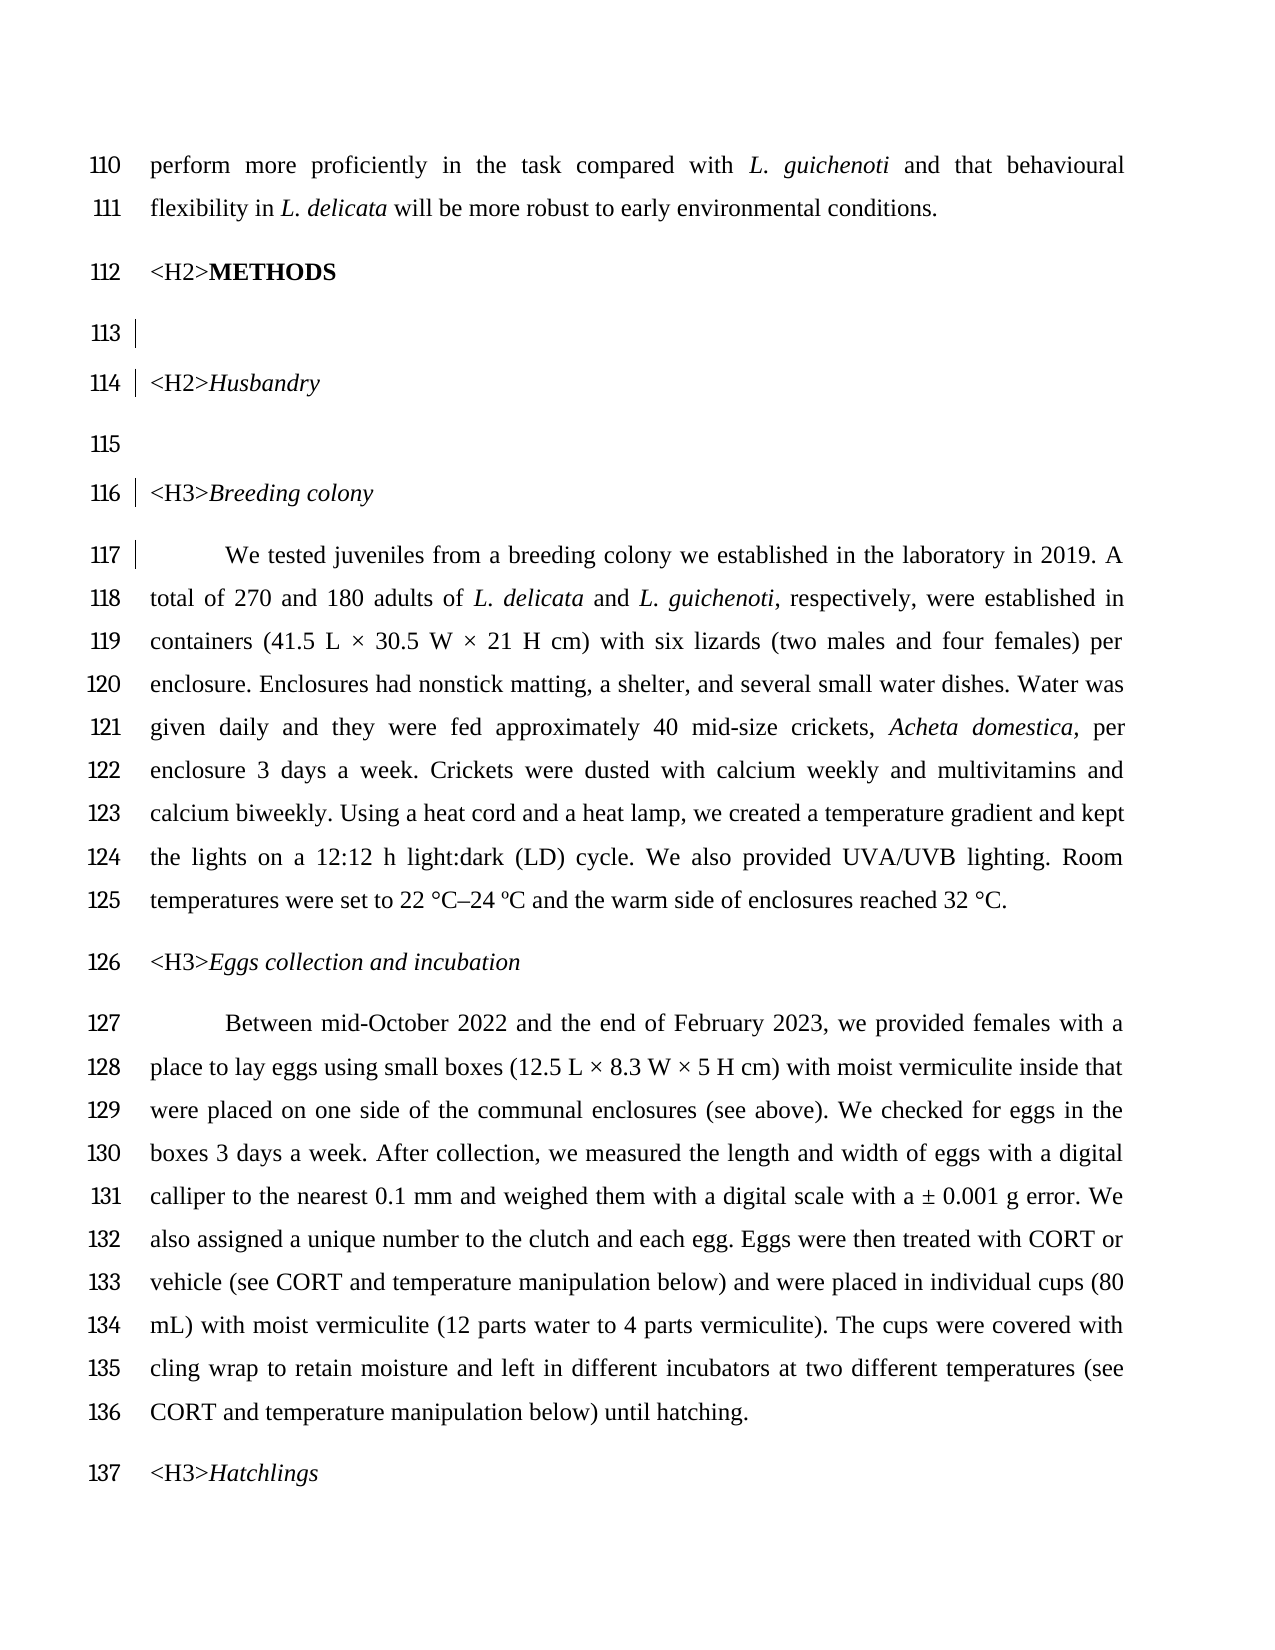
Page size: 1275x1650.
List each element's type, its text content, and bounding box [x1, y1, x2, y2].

text We tested juveniles from a breeding colony we established in the laboratory in 2019. A total of 270 and 180 adults of L. delicata and L. guichenoti, respectively, were established in containers (41.5 L × 30.5 W × 21 H cm) with six lizards (two males and four females) per enclosure. Enclosures had nonstick matting, a shelter, and several small water dishes. Water was given daily and they were fed approximately 40 mid-size crickets, Acheta domestica, per enclosure 3 days a week. Crickets were dusted with calcium weekly and multivitamins and calcium biweekly. Using a heat cord and a heat lamp, we created a temperature gradient and kept the lights on a 12:12 h light:dark (LD) cycle. We also provided UVA/UVB lighting. Room temperatures were set to 22 °C–24 ºC and the warm side of enclosures reached 32 °C. [150, 540, 1125, 913]
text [150, 150, 1125, 222]
text <H3>Eggs collection and incubation [150, 947, 1125, 975]
text Between mid-October 2022 and the end of February 2023, we provided females with a place to lay eggs using small boxes (12.5 L × 8.3 W × 5 H cm) with moist vermiculite inside that were placed on one side of the communal enclosures (see above). We checked for eggs in the boxes 3 days a week. After collection, we measured the length and width of eggs with a digital calliper to the nearest 0.1 mm and weighed them with a digital scale with a ± 0.001 g error. We also assigned a unique number to the clutch and each egg. Eggs were then treated with CORT or vehicle (see CORT and temperature manipulation below) and were placed in individual cups (80 mL) with moist vermiculite (12 parts water to 4 parts vermiculite). The cups were covered with cling wrap to retain moisture and left in different incubators at two different temperatures (see CORT and temperature manipulation below) until hatching. [150, 1008, 1125, 1425]
text <H3>Breeding colony [150, 478, 1125, 507]
text <H3>Hatchlings [150, 1458, 1125, 1487]
subtitle <H2>Husbandry [150, 368, 1125, 397]
subtitle <H2>METHODS [150, 257, 1125, 286]
